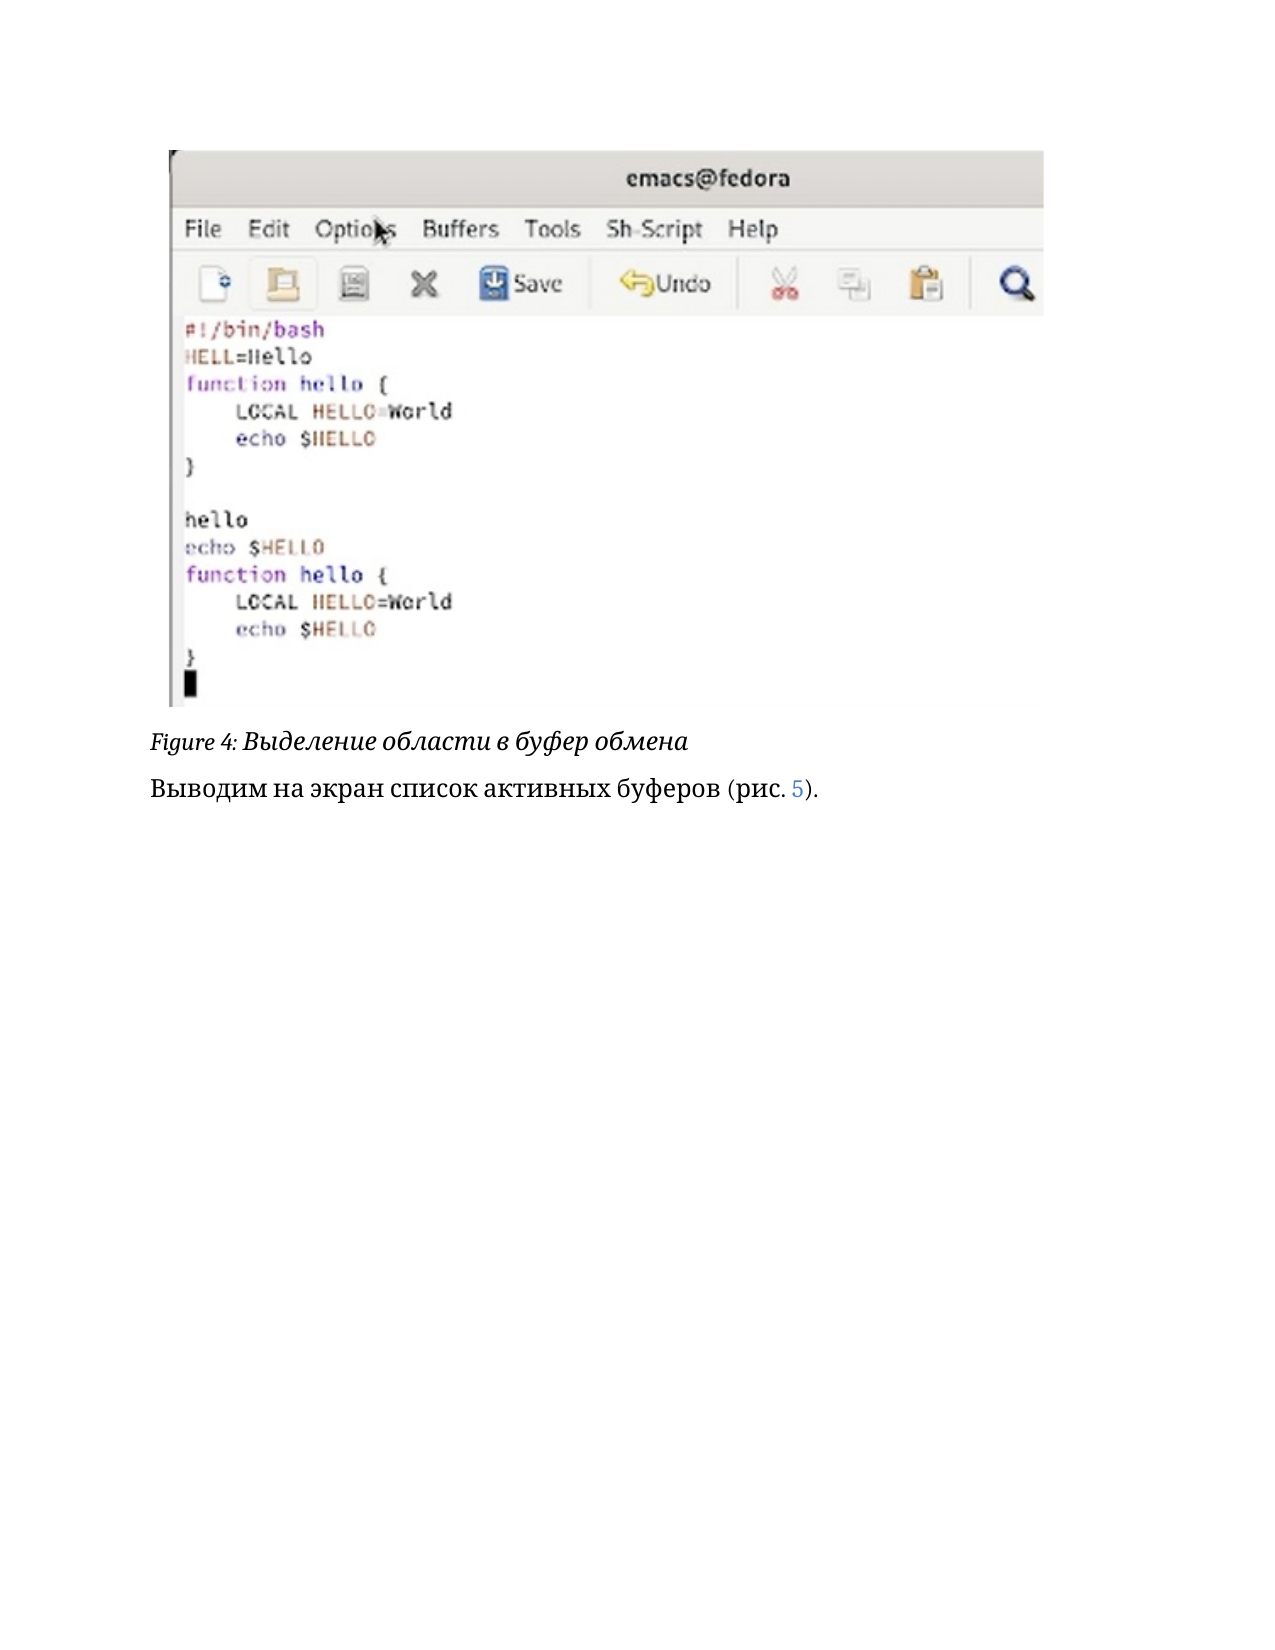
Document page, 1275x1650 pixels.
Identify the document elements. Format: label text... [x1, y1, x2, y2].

text Figure 4: Выделение области в буфер обмена [150, 728, 1125, 756]
picture [168, 150, 1044, 707]
text Выводим на экран список активных буферов (рис. 5). [150, 775, 1125, 804]
